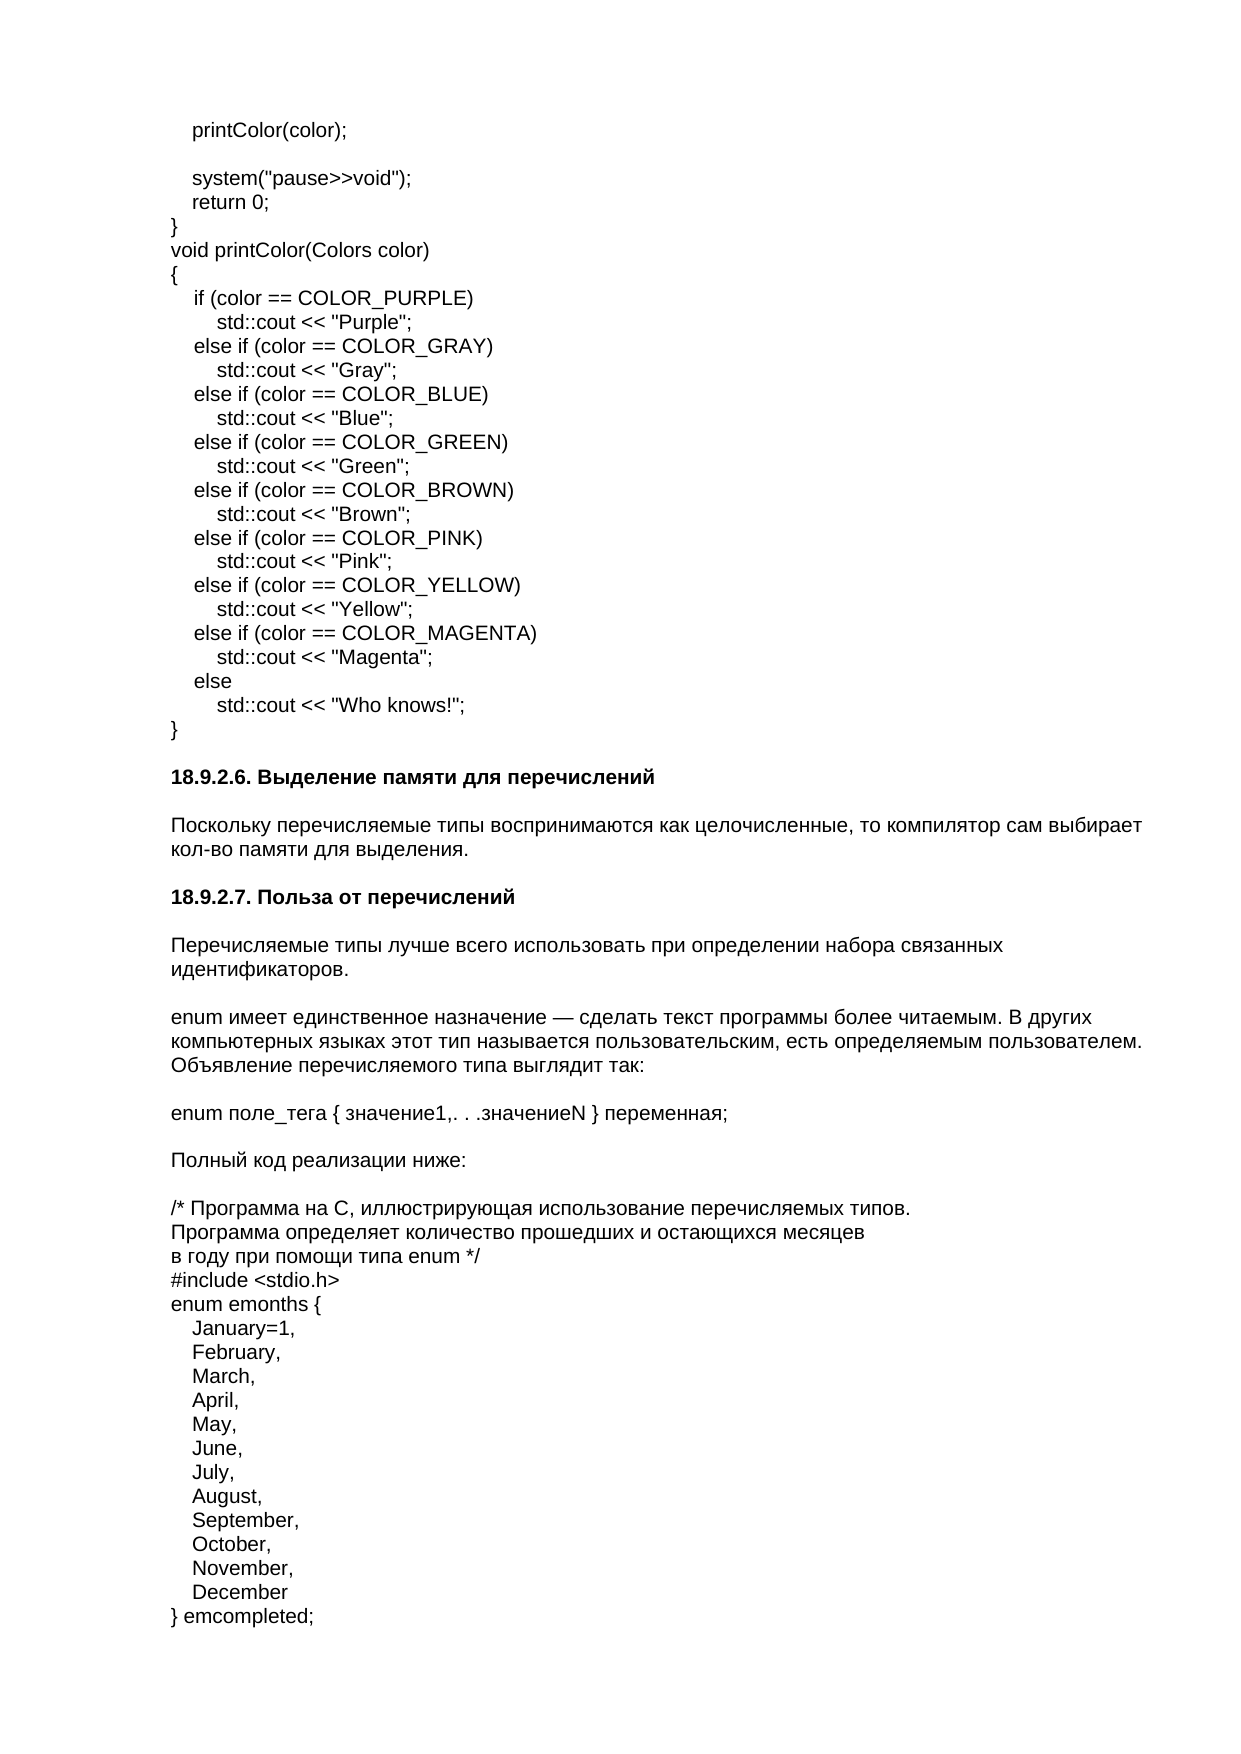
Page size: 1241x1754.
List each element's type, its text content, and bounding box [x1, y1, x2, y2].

list else [171, 669, 1152, 693]
list else if (color == COLOR_BLUE) [171, 382, 1152, 406]
list } emcompleted; [171, 1603, 1152, 1627]
list std::cout << "Who knows!"; [171, 693, 1152, 717]
list if (color == COLOR_PURPLE) [171, 286, 1152, 310]
list May, [171, 1412, 1152, 1436]
list } [171, 214, 1152, 238]
list /* Программа на С, иллюстрирующая использование перечисляемых типов. [171, 1196, 1152, 1220]
list { [171, 262, 1152, 286]
list January=1, [171, 1316, 1152, 1340]
list #include <stdio.h> [171, 1268, 1152, 1292]
list std::cout << "Yellow"; [171, 597, 1152, 621]
list } [171, 717, 1152, 741]
list system("pause>>void"); [171, 166, 1152, 190]
list September, [171, 1508, 1152, 1532]
list else if (color == COLOR_MAGENTA) [171, 621, 1152, 645]
list Полный код реализации ниже: [171, 1148, 1152, 1172]
list February, [171, 1340, 1152, 1364]
list std::cout << "Brown"; [171, 501, 1152, 525]
list else if (color == COLOR_BROWN) [171, 477, 1152, 501]
list printColor(color); [171, 118, 1152, 142]
list November, [171, 1556, 1152, 1579]
list else if (color == COLOR_GRAY) [171, 334, 1152, 358]
list December [171, 1579, 1152, 1603]
list June, [171, 1436, 1152, 1460]
list std::cout << "Purple"; [171, 310, 1152, 334]
list July, [171, 1460, 1152, 1484]
list else if (color == COLOR_PINK) [171, 525, 1152, 549]
list August, [171, 1484, 1152, 1508]
list Программа определяет количество прошедших и остающихся месяцев [171, 1220, 1152, 1244]
list enum поле_тега { значение1,. . .значениеN } переменная; [171, 1100, 1152, 1124]
list в году при помощи типа enum */ [171, 1244, 1152, 1268]
list else if (color == COLOR_GREEN) [171, 429, 1152, 453]
list 18.9.2.7. Польза от перечислений [171, 885, 1152, 909]
list March, [171, 1364, 1152, 1388]
list return 0; [171, 190, 1152, 214]
list October, [171, 1532, 1152, 1556]
list enum имеет единственное назначение — сделать текст программы более читаемым. В других компьютерных языках этот тип называется пользовательским, есть определяемым пользователем. Объявление перечисляемого типа выглядит так: [171, 1004, 1152, 1076]
list std::cout << "Green"; [171, 453, 1152, 477]
list std::cout << "Gray"; [171, 358, 1152, 382]
list std::cout << "Pink"; [171, 549, 1152, 573]
list else if (color == COLOR_YELLOW) [171, 573, 1152, 597]
list void printColor(Colors color) [171, 238, 1152, 262]
list Поскольку перечисляемые типы воспринимаются как целочисленные, то компилятор сам выбирает кол-во памяти для выделения. [171, 813, 1152, 861]
list April, [171, 1388, 1152, 1412]
list Перечисляемые типы лучше всего использовать при определении набора связанных идентификаторов. [171, 933, 1152, 981]
list std::cout << "Magenta"; [171, 645, 1152, 669]
list std::cout << "Blue"; [171, 406, 1152, 429]
list 18.9.2.6. Выделение памяти для перечислений [171, 765, 1152, 789]
list enum emonths { [171, 1292, 1152, 1316]
